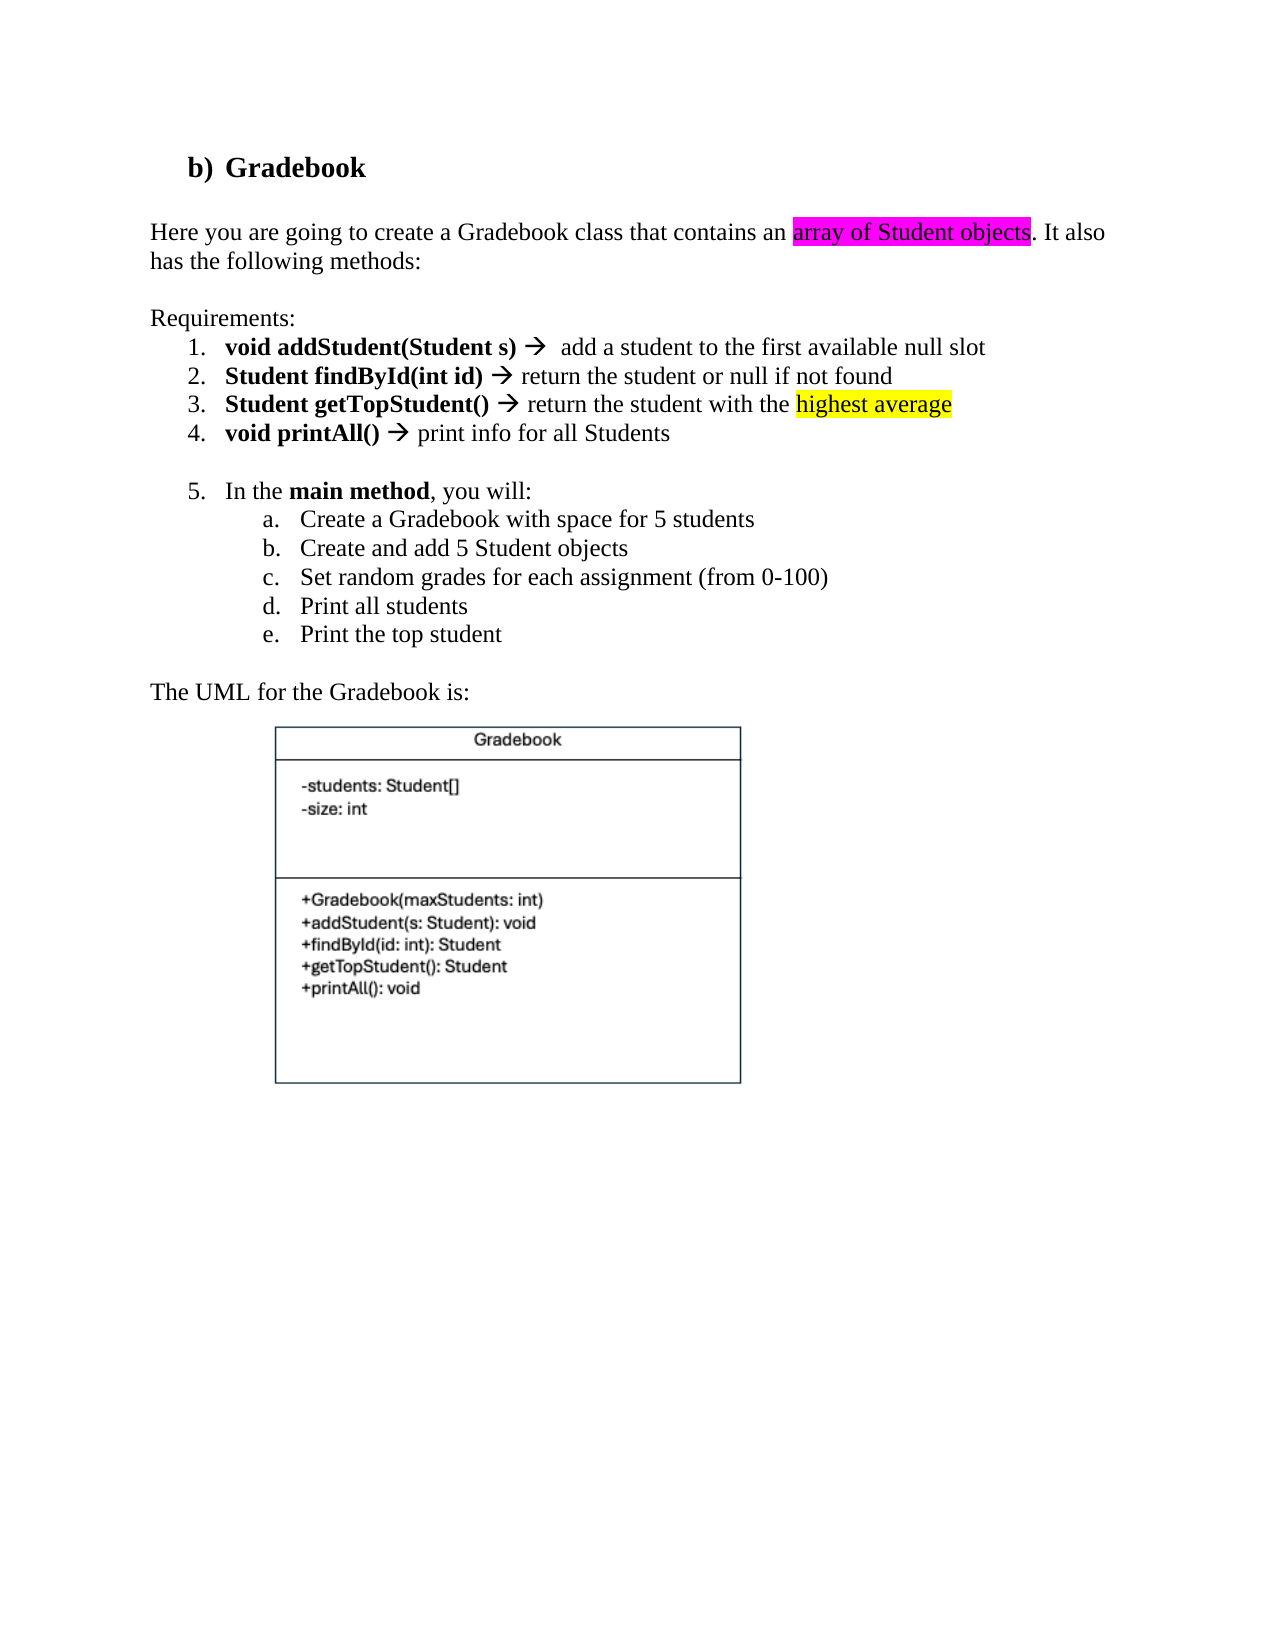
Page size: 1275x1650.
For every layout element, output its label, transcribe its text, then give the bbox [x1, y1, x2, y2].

list Student findById(int id) return the student or null if not found [187, 361, 1125, 389]
text The UML for the Gradebook is: [150, 677, 1125, 706]
list Print the top student [262, 619, 1125, 648]
list Student getTopStudent() return the student with the highest average [187, 389, 1125, 418]
list Create a Gradebook with space for 5 students [262, 504, 1125, 533]
list Print all students [262, 591, 1125, 619]
list Gradebook [187, 150, 1125, 183]
list Set random grades for each assignment (from 0-100) [262, 562, 1125, 591]
list Create and add 5 Student objects [262, 533, 1125, 562]
text Requirements: [150, 303, 1125, 332]
list void addStudent(Student s) add a student to the first available null slot [187, 332, 1125, 361]
list void printAll() print info for all Students [187, 418, 1125, 447]
list In the main method, you will: [187, 476, 1125, 504]
picture [150, 705, 839, 1129]
text Here you are going to create a Gradebook class that contains an array of Student objects. It also has the following methods: [150, 217, 1125, 274]
